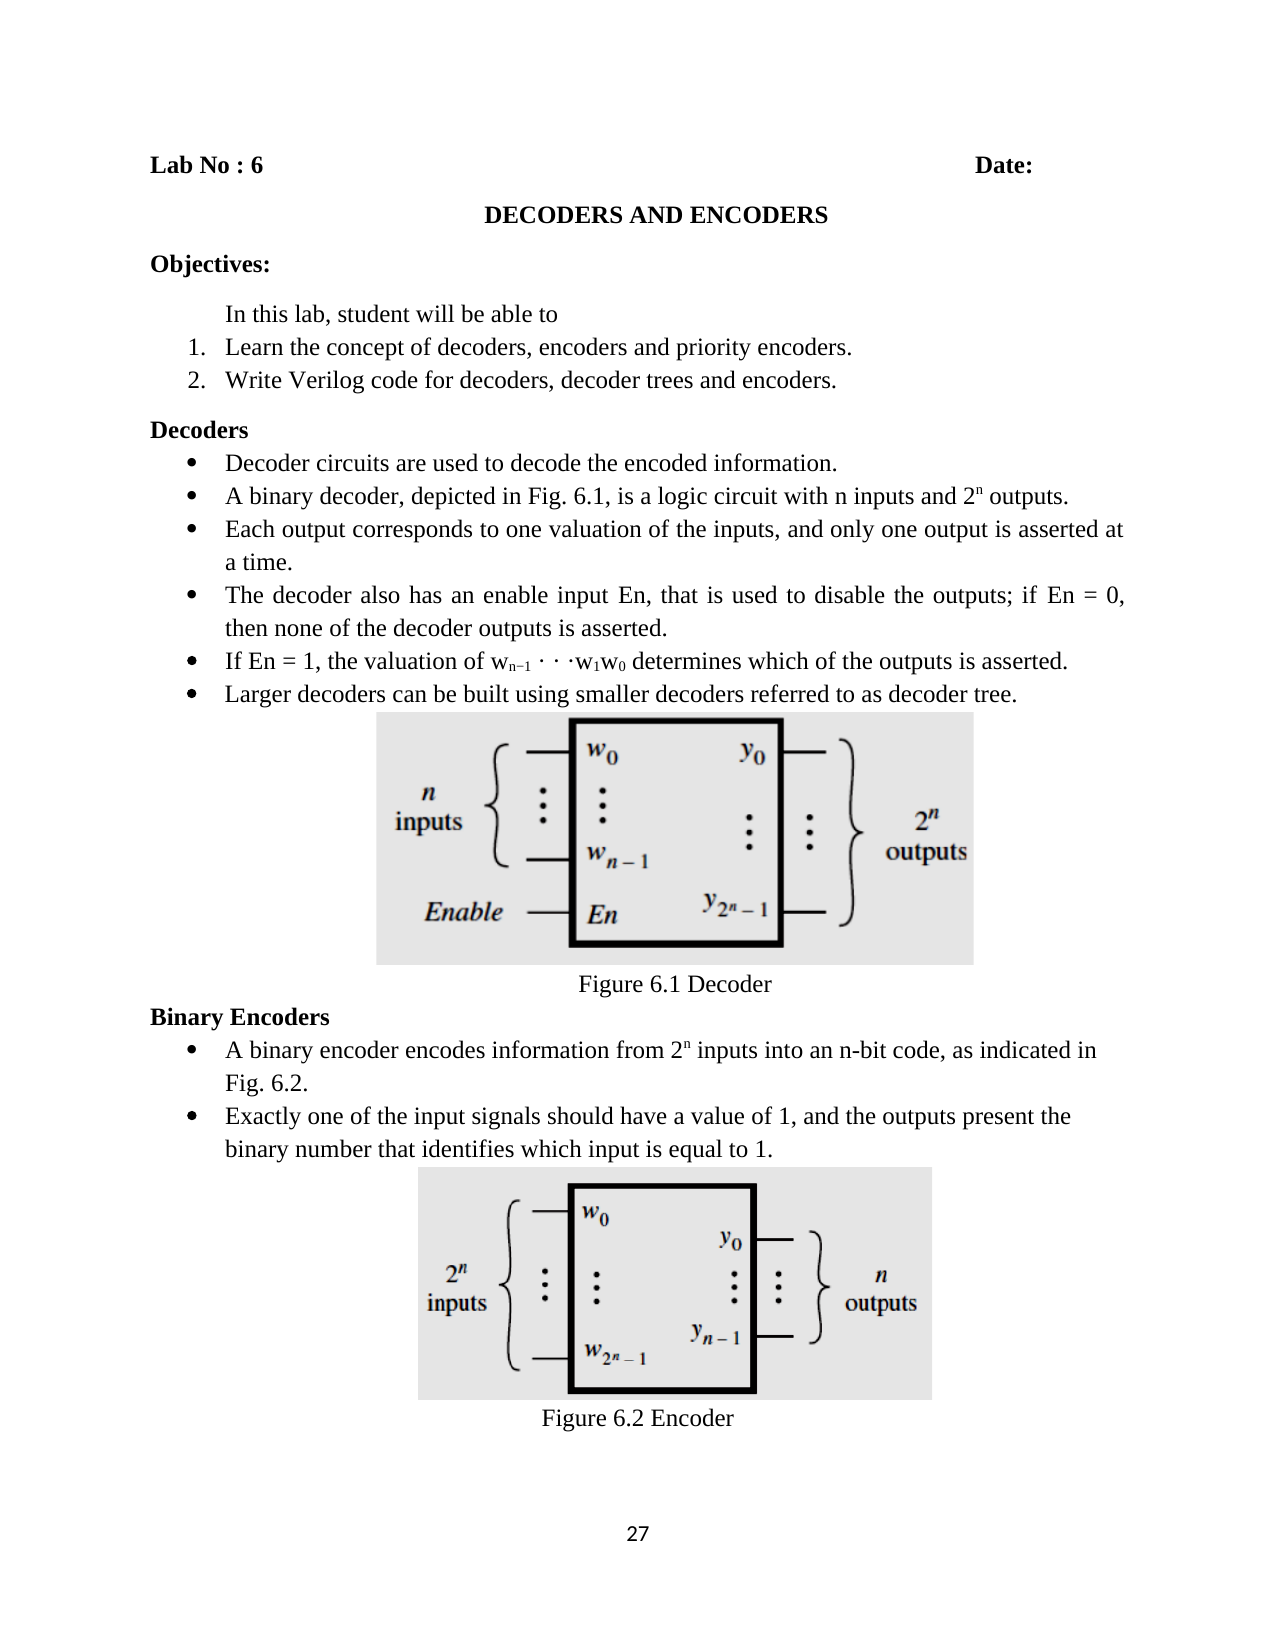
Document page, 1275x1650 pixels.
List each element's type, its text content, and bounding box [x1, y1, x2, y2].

text Decoders [150, 415, 1125, 443]
text Figure 6.2 Encoder [150, 1403, 1125, 1432]
list Learn the concept of decoders, encoders and priority encoders. [187, 332, 1125, 361]
list Decoder circuits are used to decode the encoded information. [187, 448, 1125, 477]
list Write Verilog code for decoders, decoder trees and encoders. [187, 365, 1125, 394]
list The decoder also has an enable input En, that is used to disable the outputs; if En = 0, then none of the decoder outputs is asserted. [187, 580, 1125, 642]
picture [376, 712, 974, 965]
text Binary Encoders [150, 1002, 1125, 1031]
text Objectives: [150, 249, 1125, 278]
list If En = 1, the valuation of wn−1 · · ·w1w0 determines which of the outputs is asserted. [187, 646, 1125, 675]
text Lab No : 6 Date: [150, 150, 1125, 179]
list Figure 6.1 Decoder [225, 969, 1125, 998]
list A binary encoder encodes information from 2n inputs into an n-bit code, as indicated in Fig. 6.2. [187, 1035, 1125, 1097]
text DECODERS AND ENCODERS [150, 200, 1125, 228]
list Exactly one of the input signals should have a value of 1, and the outputs present the binary number that identifies which input is equal to 1. [187, 1101, 1125, 1163]
picture [418, 1167, 933, 1400]
list In this lab, student will be able to [225, 299, 1125, 328]
list Larger decoders can be built using smaller decoders referred to as decoder tree. [187, 679, 1125, 708]
list A binary decoder, depicted in Fig. 6.1, is a logic circuit with n inputs and 2n outputs. [187, 481, 1125, 509]
list Each output corresponds to one valuation of the inputs, and only one output is asserted at a time. [187, 514, 1125, 576]
